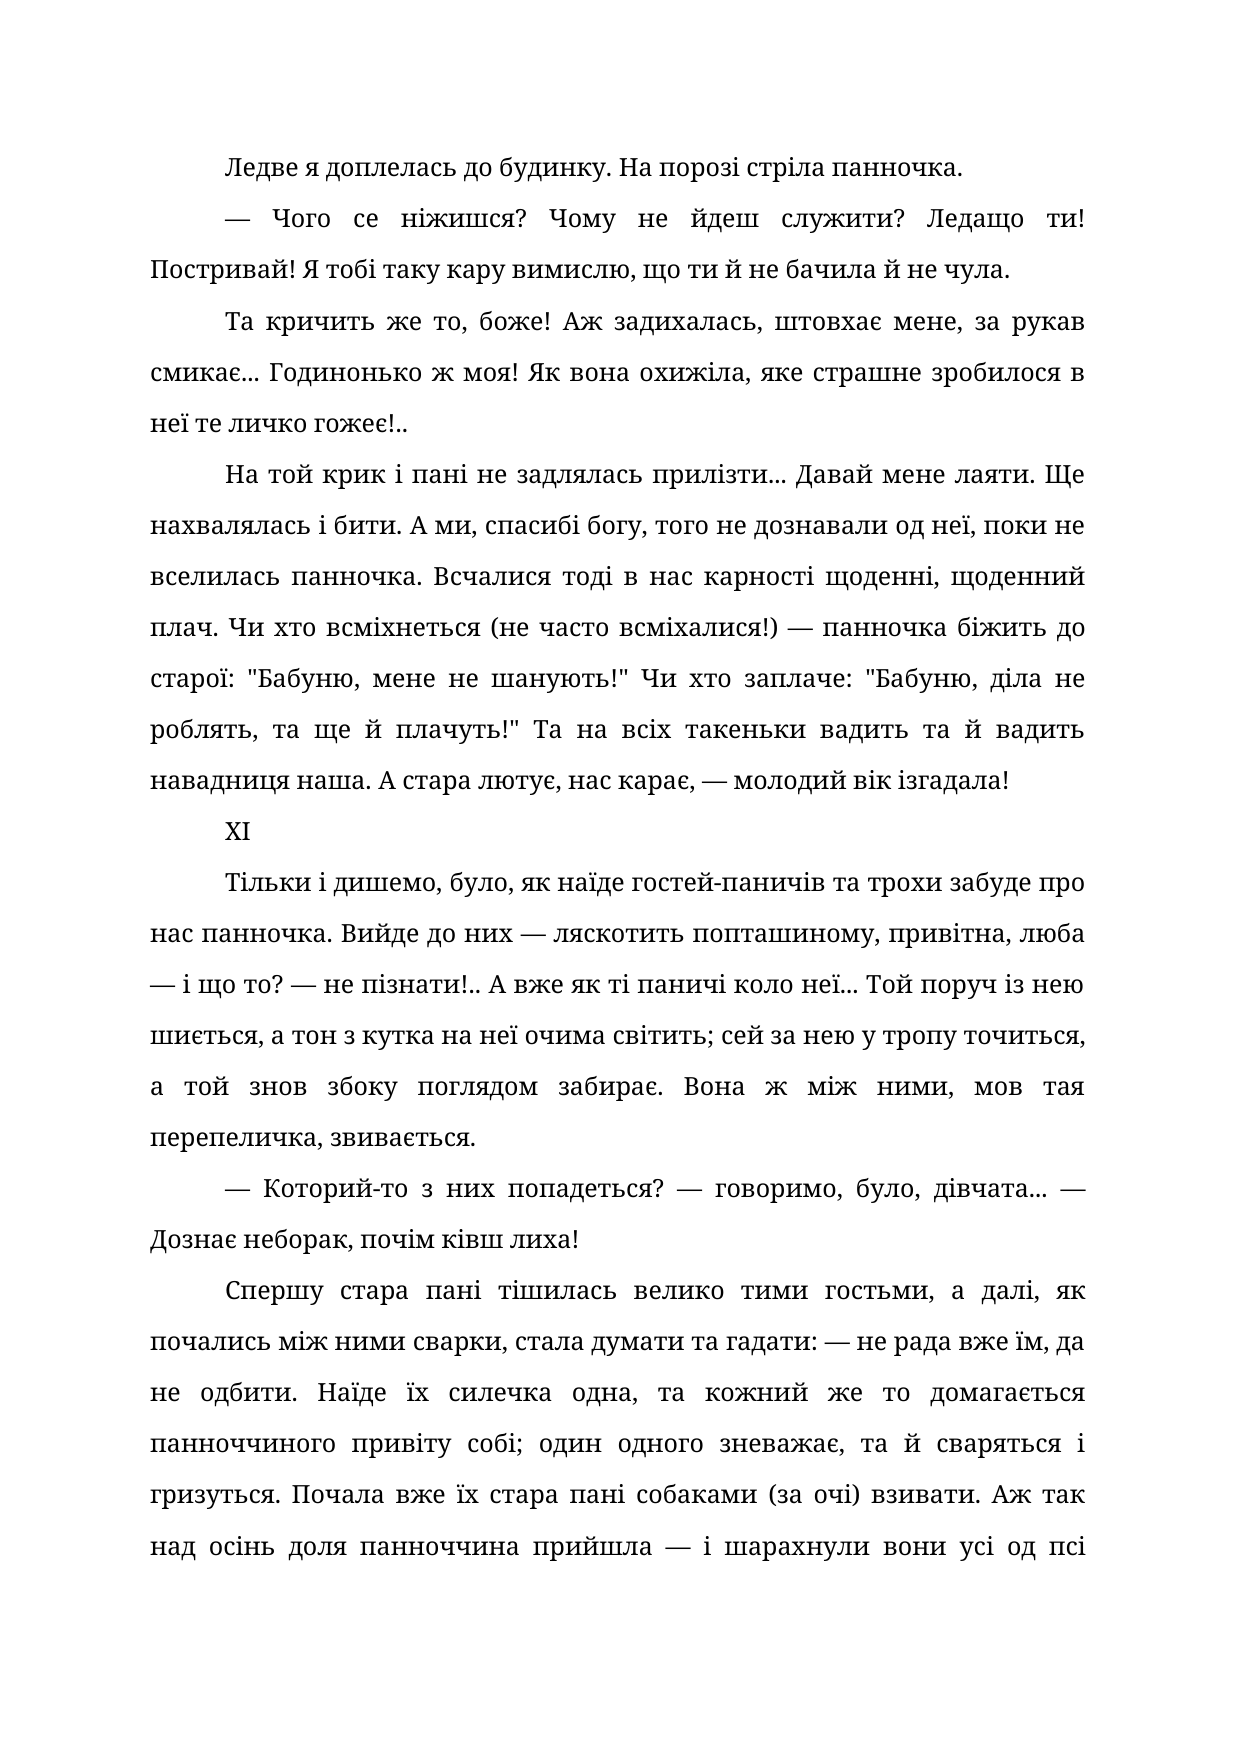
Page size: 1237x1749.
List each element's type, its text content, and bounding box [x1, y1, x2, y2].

text На той крик і пані не задлялась прилізти... Давай мене лаяти. Ще нахвалялась і бити. А ми, спасибі богу, того не дознавали од неї, поки не вселилась панночка. Всчалися тоді в нас карності щоденні, щоденний плач. Чи хто всміхнеться (не часто всміхалися!) — панночка біжить до старої: "Бабуню, мене не шанують!" Чи хто заплаче: "Бабуню, діла не роблять, та ще й плачуть!" Та на всіх такеньки вадить та й вадить навадниця наша. А стара лютує, нас карає, — молодий вік ізгадала! [150, 456, 1086, 797]
text — Чого се ніжишся? Чому не йдеш служити? Ледащо ти! Постривай! Я тобі таку кару вимислю, що ти й не бачила й не чула. [150, 201, 1086, 286]
text XI [150, 813, 1086, 848]
text — Которий-то з них попадеться? — говоримо, було, дівчата... — Дознає неборак, почім ківш лиха! [150, 1171, 1086, 1256]
text Тільки і дишемо, було, як наїде гостей-паничів та трохи забуде про нас панночка. Вийде до них — ляскотить попташиному, привітна, люба — і що то? — не пізнати!.. А вже як ті паничі коло неї... Той поруч із нею шиється, а тон з кутка на неї очима світить; сей за нею у тропу точиться, а той знов збоку поглядом забирає. Вона ж між ними, мов тая перепеличка, звивається. [150, 864, 1086, 1154]
text Ледве я доплелась до будинку. На порозі стріла панночка. [150, 150, 1086, 184]
text Та кричить же то, боже! Аж задихалась, штовхає мене, за рукав смикає... Годинонько ж моя! Як вона охижіла, яке страшне зробилося в неї те личко гожеє!.. [150, 303, 1086, 439]
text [150, 1273, 1086, 1562]
